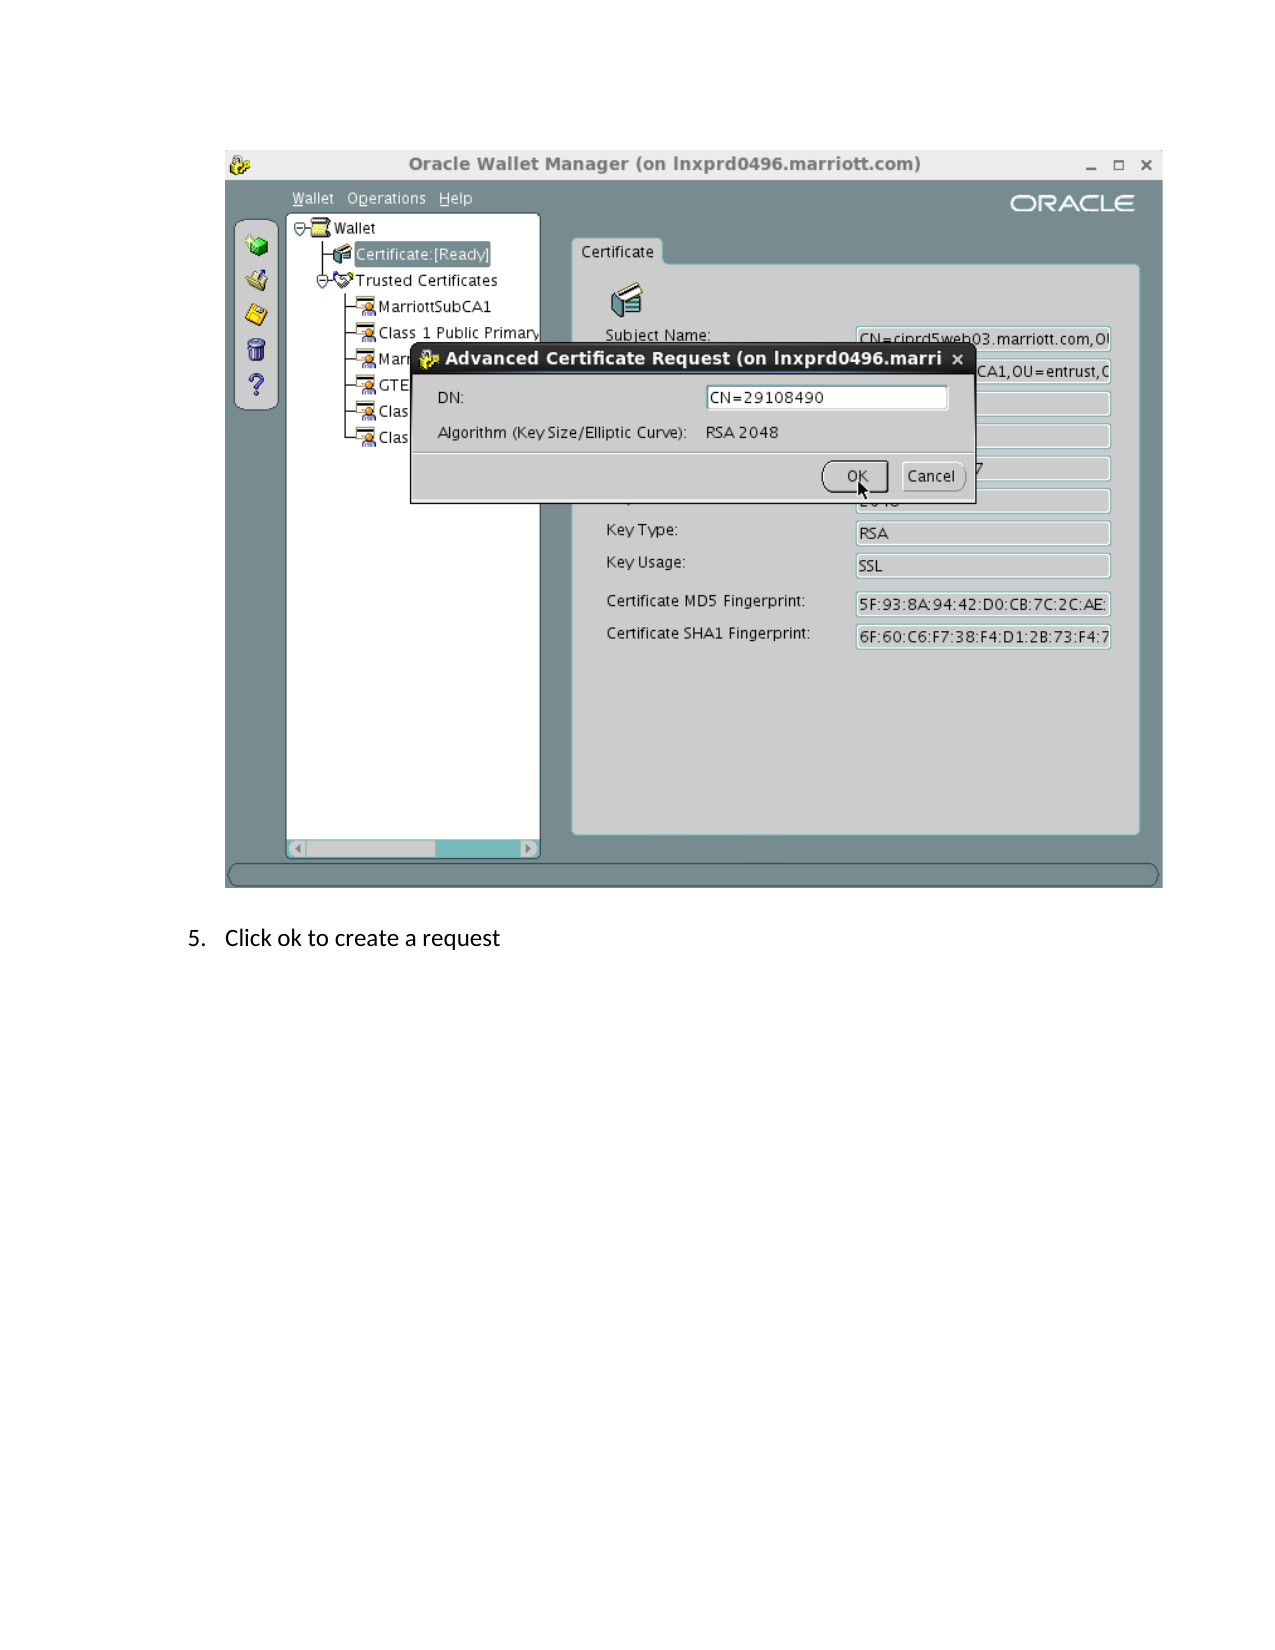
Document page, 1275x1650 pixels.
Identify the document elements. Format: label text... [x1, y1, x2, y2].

list Click ok to create a request [187, 923, 1125, 953]
picture [225, 150, 1163, 888]
